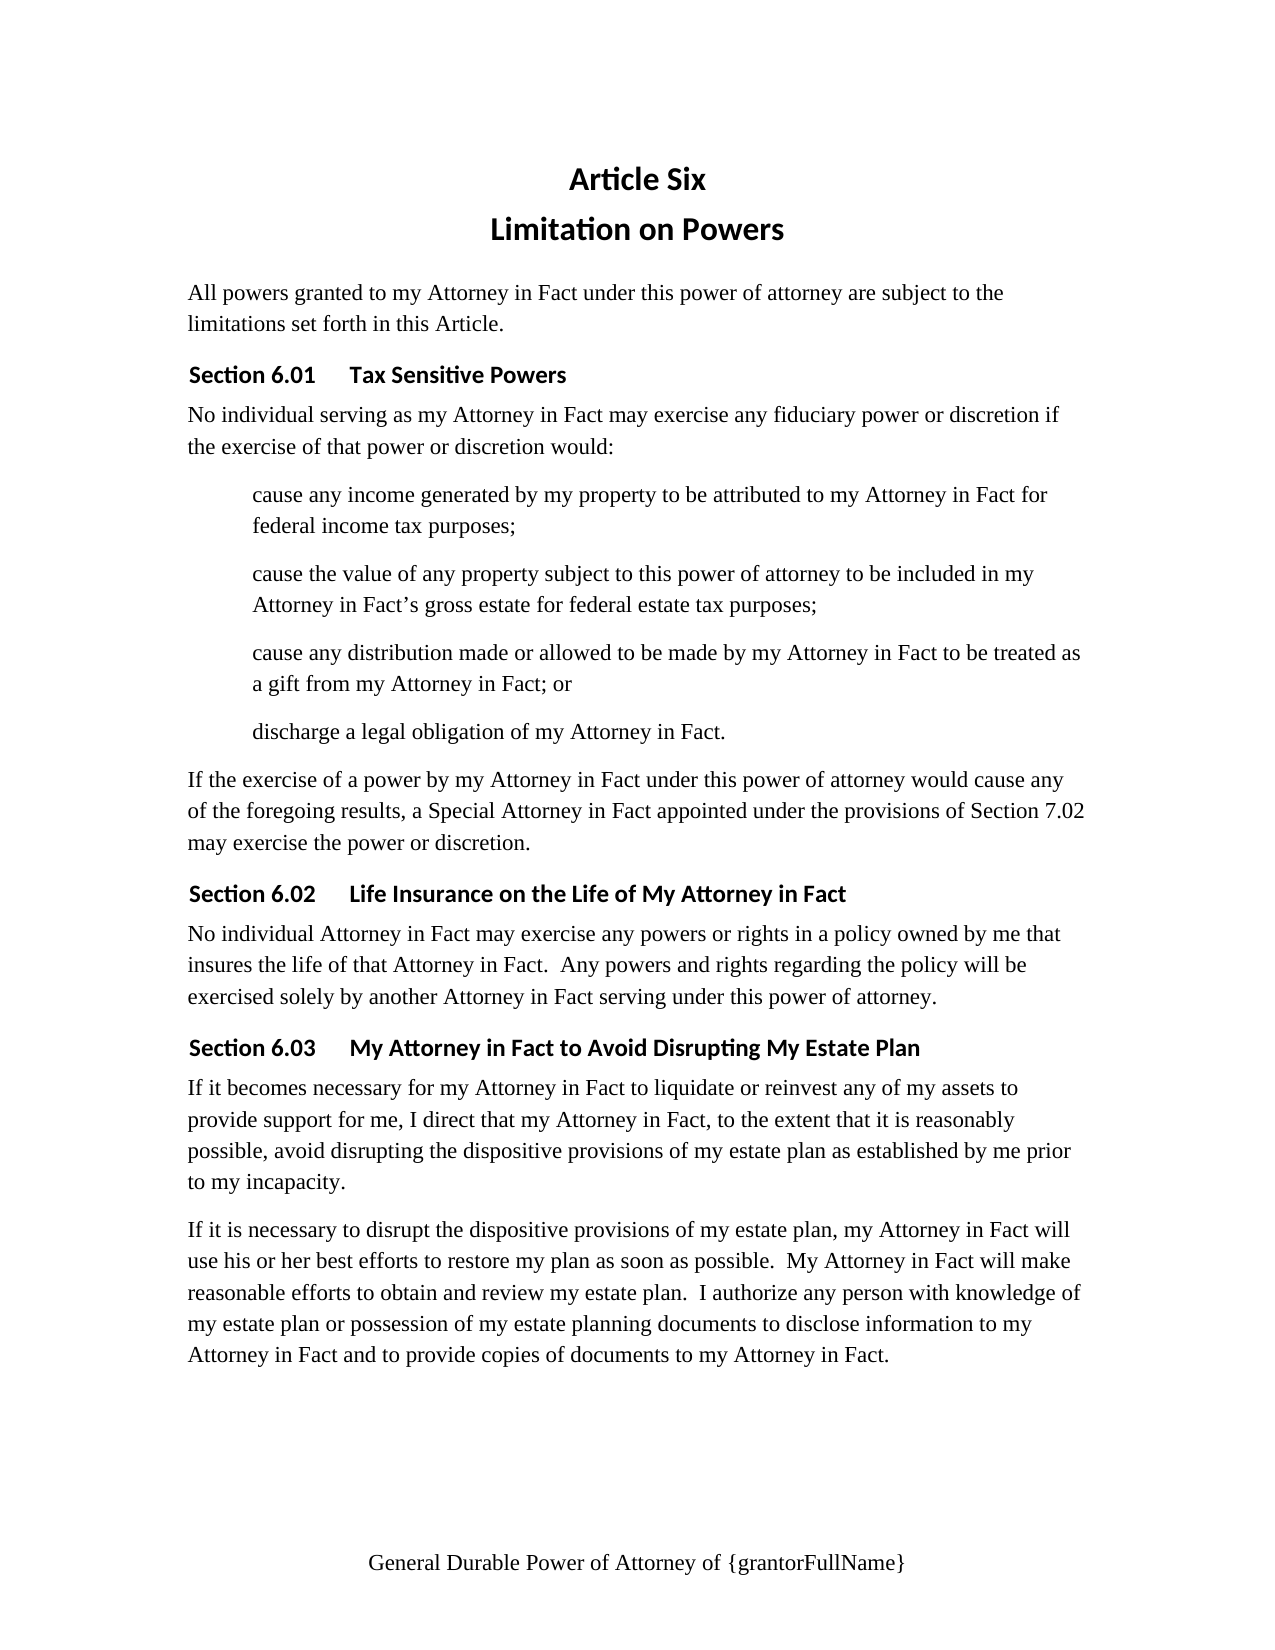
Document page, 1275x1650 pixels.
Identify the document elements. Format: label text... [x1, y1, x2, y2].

text cause the value of any property subject to this power of attorney to be included in my Attorney in Fact’s gross estate for federal estate tax purposes; [252, 556, 1087, 619]
subtitle Section 6.02 Life Insurance on the Life of My Attorney in Fact [189, 877, 1087, 908]
text cause any distribution made or allowed to be made by my Attorney in Fact to be treated as a gift from my Attorney in Fact; or [252, 635, 1087, 698]
text discharge a legal obligation of my Attorney in Fact. [252, 714, 1087, 746]
text No individual serving as my Attorney in Fact may exercise any fiduciary power or discretion if the exercise of that power or discretion would: [187, 398, 1087, 460]
text No individual Attorney in Fact may exercise any powers or rights in a policy owned by me that insures the life of that Attorney in Fact. Any powers and rights regarding the policy will be exercised solely by another Attorney in Fact serving under this power of attorney. [187, 917, 1087, 1010]
text All powers granted to my Attorney in Fact under this power of attorney are subject to the limitations set forth in this Article. [187, 275, 1087, 337]
text cause any income generated by my property to be attributed to my Attorney in Fact for federal income tax purposes; [252, 477, 1087, 539]
text If it becomes necessary for my Attorney in Fact to liquidate or reinvest any of my assets to provide support for me, I direct that my Attorney in Fact, to the extent that it is reasonably possible, avoid disrupting the dispositive provisions of my estate plan as established by me prior to my incapacity. [187, 1071, 1087, 1196]
text If it is necessary to disrupt the dispositive provisions of my estate plan, my Attorney in Fact will use his or her best efforts to restore my plan as soon as possible. My Attorney in Fact will make reasonable efforts to obtain and review my estate plan. I authorize any person with knowledge of my estate plan or possession of my estate planning documents to disclose information to my Attorney in Fact and to provide copies of documents to my Attorney in Fact. [187, 1212, 1087, 1369]
subtitle Section 6.01 Tax Sensitive Powers [189, 358, 1087, 389]
text If the exercise of a power by my Attorney in Fact under this power of attorney would cause any of the foregoing results, a Special Attorney in Fact appointed under the provisions of Section 7.02 may exercise the power or discretion. [187, 762, 1087, 856]
subtitle Article Six Limitation on Powers [187, 150, 1087, 250]
subtitle Section 6.03 My Attorney in Fact to Avoid Disrupting My Estate Plan [189, 1031, 1087, 1062]
